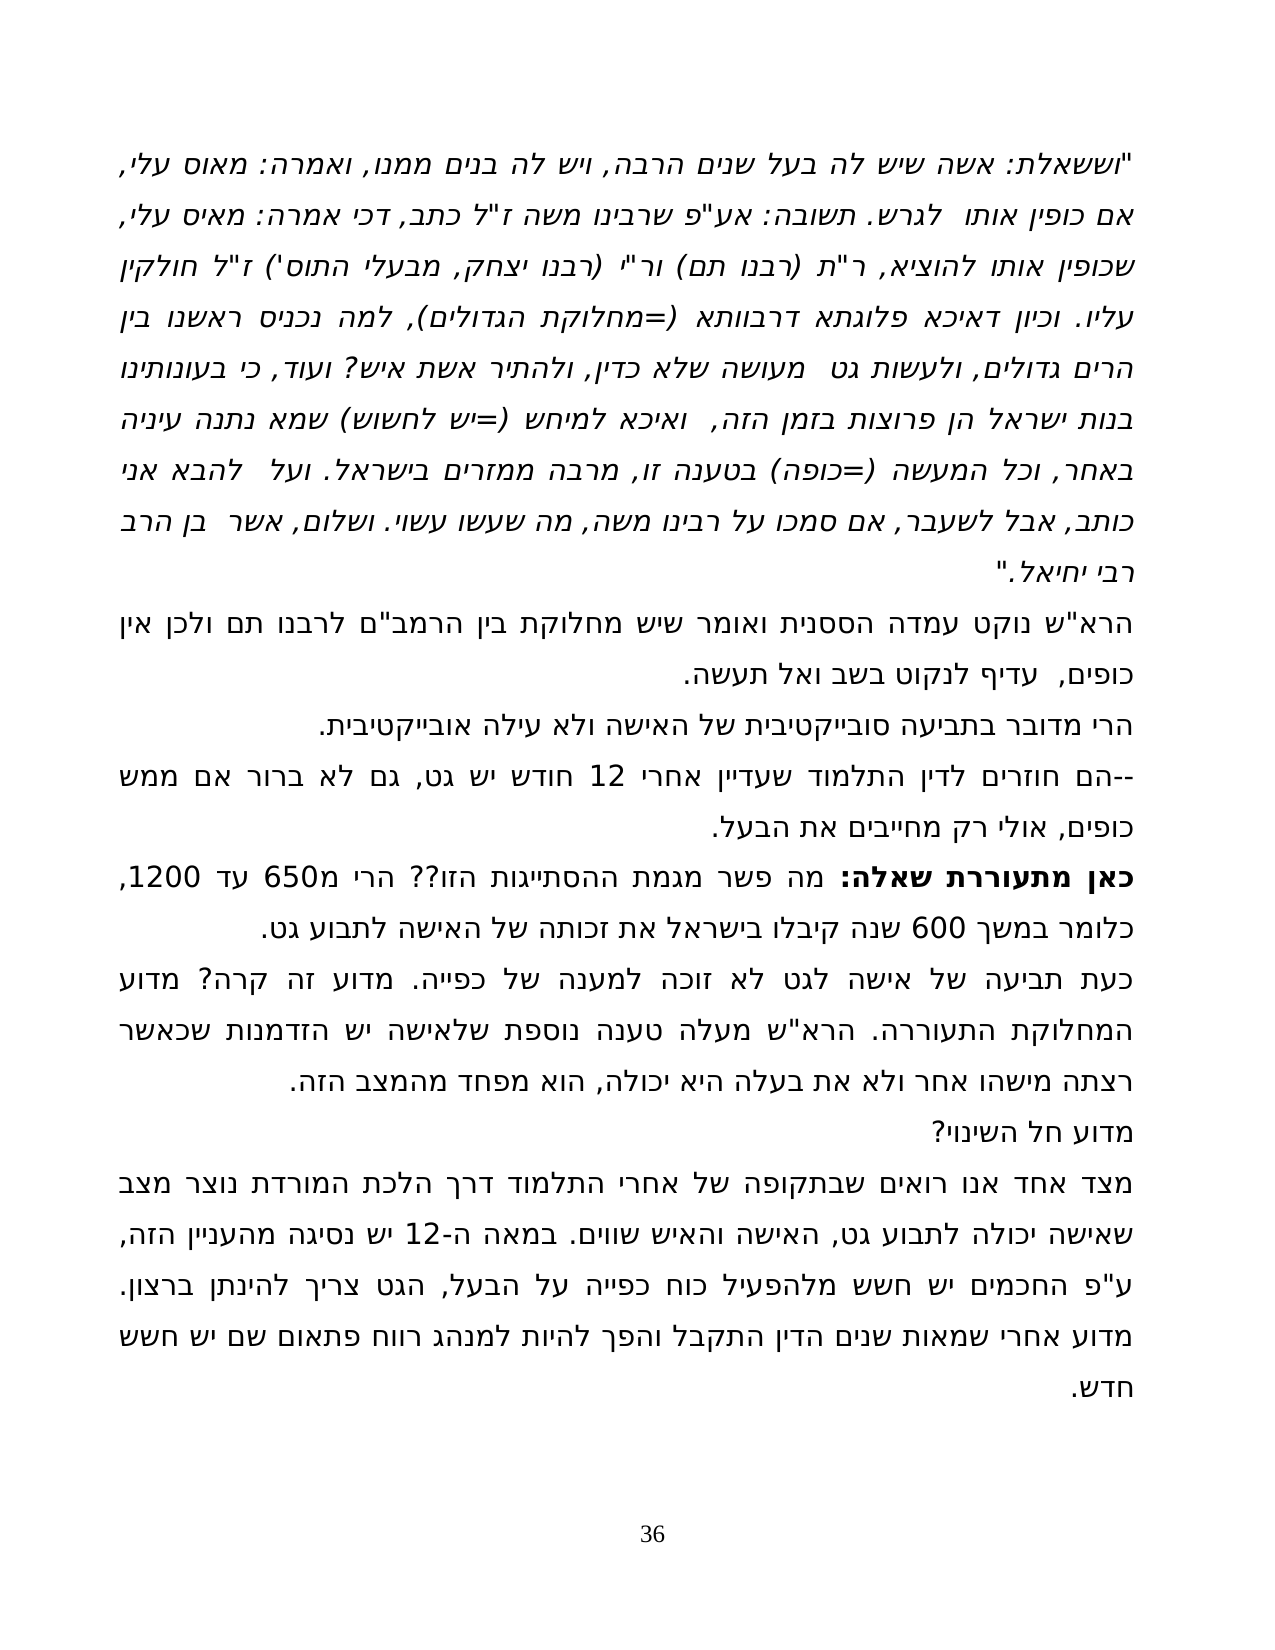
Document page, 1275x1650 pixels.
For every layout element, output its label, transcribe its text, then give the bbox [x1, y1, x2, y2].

text --הם חוזרים לדין התלמוד שעדיין אחרי 12 חודש יש גט, גם לא ברור אם ממש כופים, אולי רק מחייבים את הבעל. [118, 759, 1134, 844]
text מדוע חל השינוי? [118, 1116, 1134, 1149]
text הרי מדובר בתביעה סובייקטיבית של האישה ולא עילה אובייקטיבית. [118, 708, 1134, 742]
text "וששאלת: אשה שיש לה בעל שנים הרבה, ויש לה בנים ממנו, ואמרה: מאוס עלי, אם כופין אותו ‏לגרש. תשובה: אע"פ שרבינו משה ז"ל כתב, דכי אמרה: מאיס עלי, שכופין אותו להוציא, ר"ת ‏‏(רבנו תם) ור"י (רבנו יצחק, מבעלי התוס') ז"ל חולקין עליו. וכיון דאיכא פלוגתא דרבוותא ‏‏(=מחלוקת הגדולים), למה נכניס ראשנו בין הרים גדולים, ולעשות גט מעושה שלא כדין, ‏ולהתיר אשת איש? ועוד, כי בעונותינו בנות ישראל הן פרוצות בזמן הזה, ואיכא למיחש (=יש ‏לחשוש) שמא נתנה עיניה באחר, וכל המעשה (=כופה) בטענה זו, מרבה ממזרים בישראל. ועל ‏להבא אני כותב, אבל לשעבר, אם סמכו על רבינו משה, מה שעשו עשוי. ושלום, אשר בן הרב ‏רבי יחיאל." [118, 148, 1134, 589]
text הרא"ש נוקט עמדה הססנית ואומר שיש מחלוקת בין הרמב"ם לרבנו תם ולכן אין כופים, ‏עדיף לנקוט בשב ואל תעשה. [118, 606, 1134, 691]
text כעת תביעה של אישה לגט לא זוכה למענה של כפייה. מדוע זה קרה? מדוע המחלוקת התעוררה. הרא"ש מעלה טענה נוספת שלאישה יש הזדמנות שכאשר רצתה מישהו אחר ולא את בעלה היא יכולה, הוא מפחד מהמצב הזה. [118, 963, 1134, 1098]
text מצד אחד אנו רואים שבתקופה של אחרי התלמוד דרך הלכת המורדת נוצר מצב שאישה יכולה לתבוע גט, האישה והאיש שווים. במאה ה-12 יש נסיגה מהעניין הזה, ע"פ החכמים יש חשש מלהפעיל כוח כפייה על הבעל, הגט צריך להינתן ברצון. מדוע אחרי שמאות שנים הדין התקבל והפך להיות למנהג רווח פתאום שם יש חשש חדש. [118, 1166, 1134, 1404]
text כאן מתעוררת שאלה: מה פשר מגמת ההסתייגות הזו?? הרי מ650 עד 1200, כלומר במשך 600 שנה קיבלו בישראל את זכותה של האישה לתבוע גט. [118, 861, 1134, 946]
